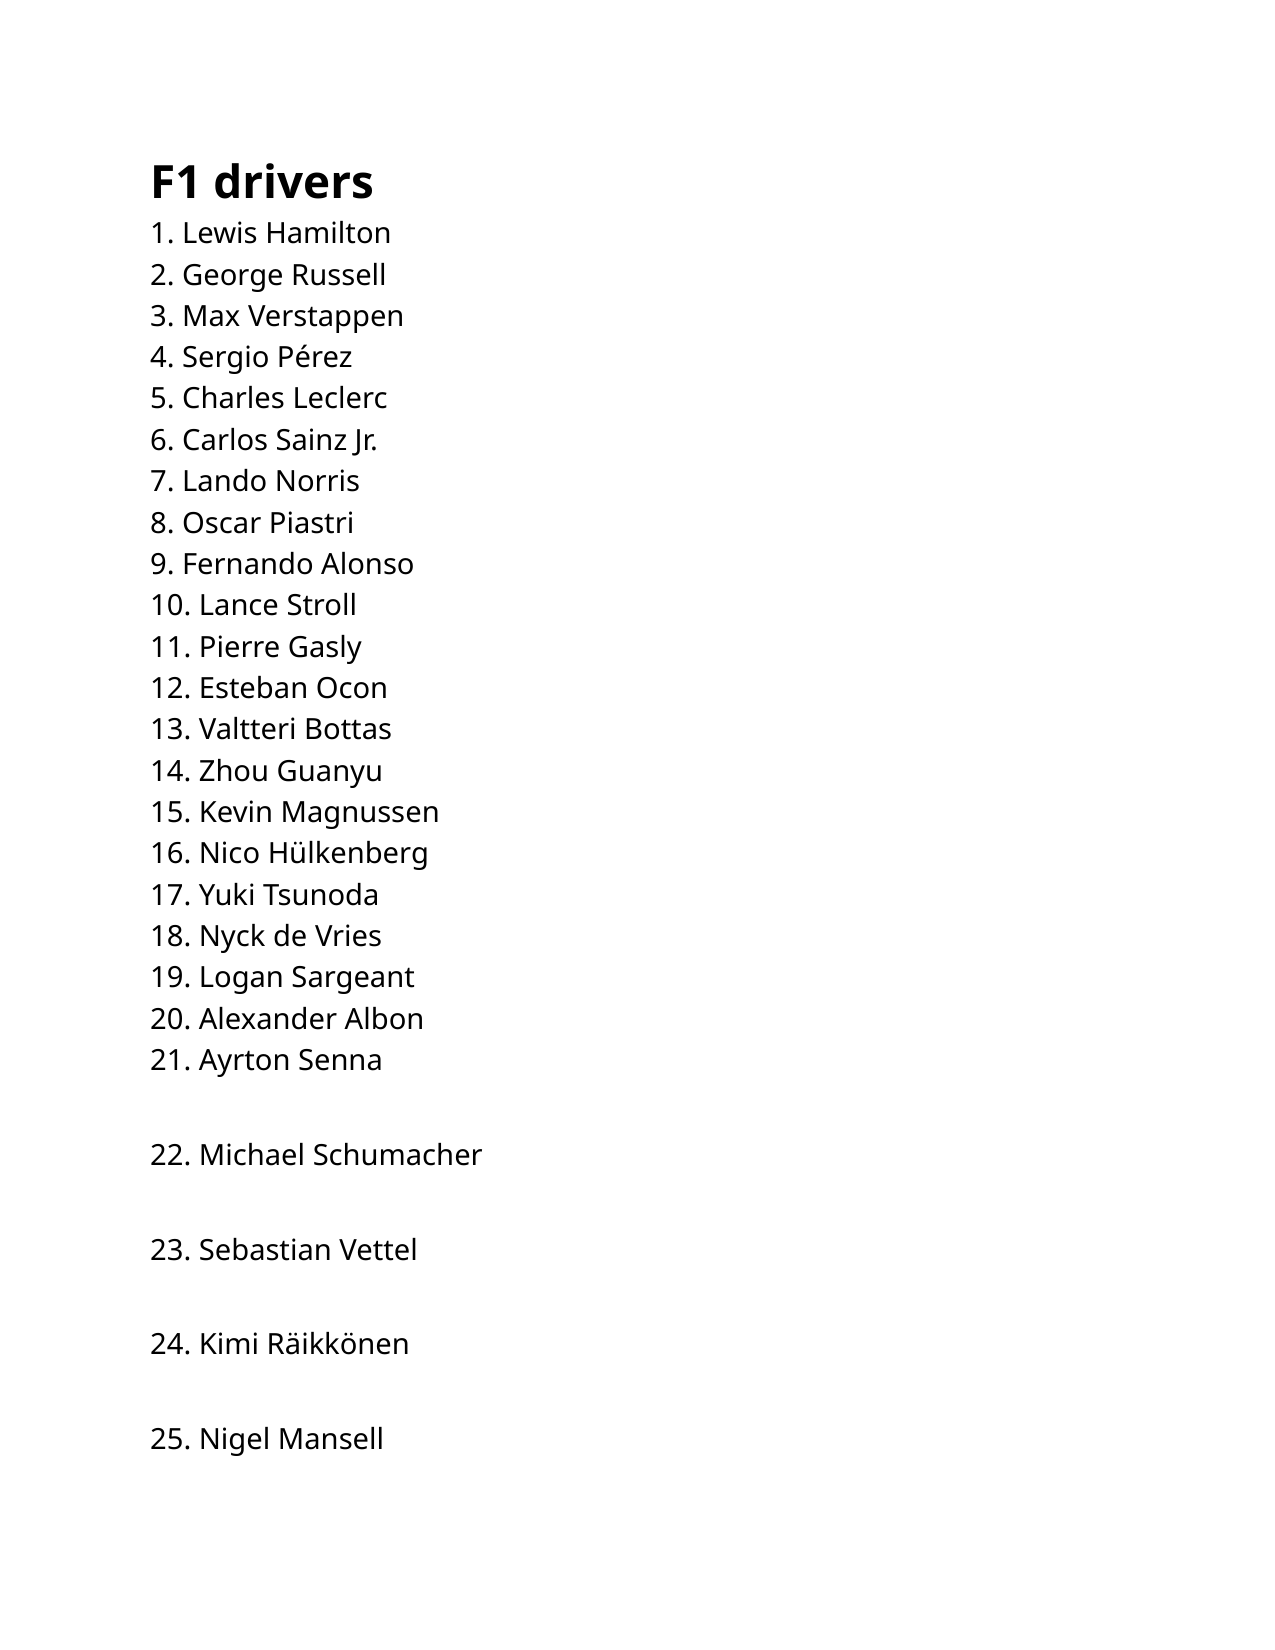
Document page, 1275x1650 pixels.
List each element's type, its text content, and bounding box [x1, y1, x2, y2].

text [150, 212, 1125, 1486]
text F1 drivers [150, 150, 1125, 212]
